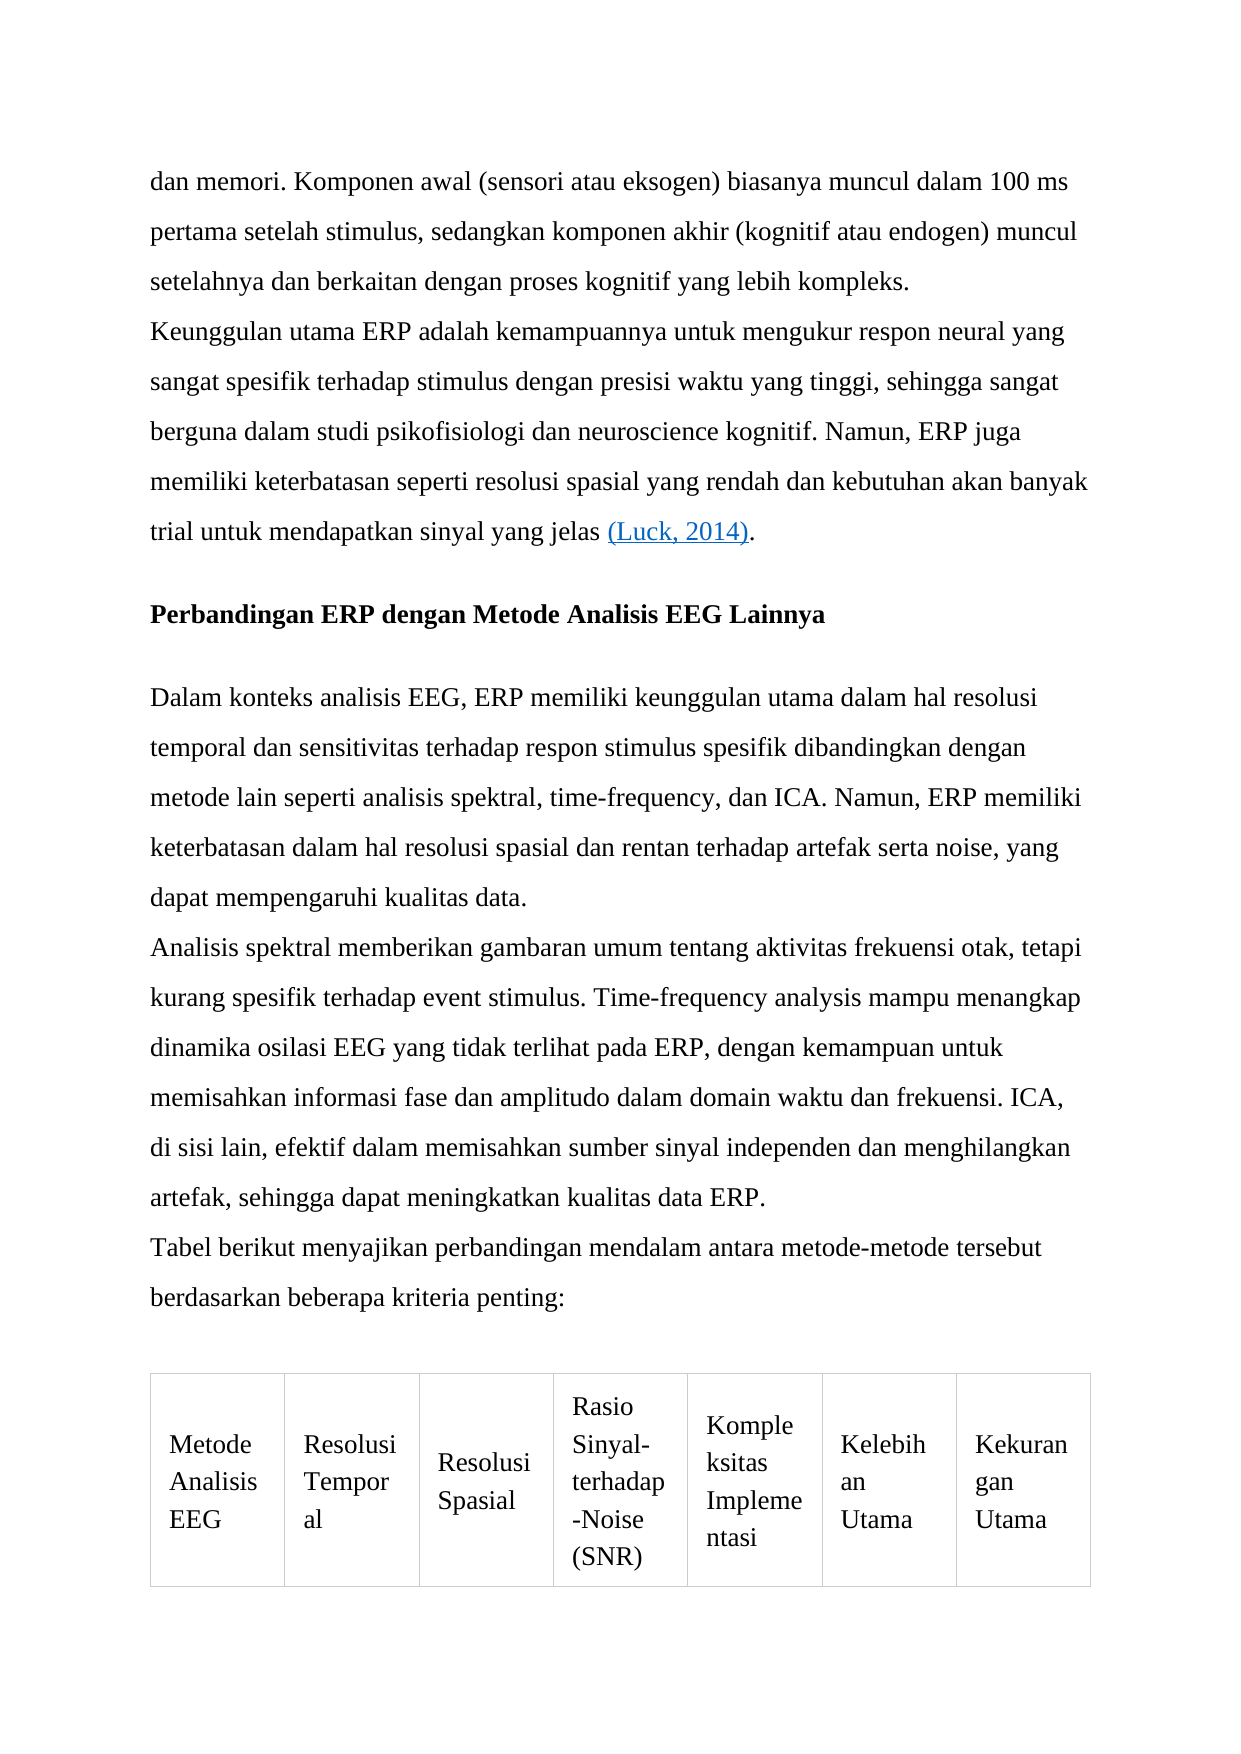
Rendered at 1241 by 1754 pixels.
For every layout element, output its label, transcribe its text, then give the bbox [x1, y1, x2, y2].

table_header Resolusi Spasial [420, 1374, 553, 1586]
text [150, 150, 1090, 300]
table_header Kompleksitas Implementasi [688, 1374, 822, 1586]
text Dalam konteks analisis EEG, ERP memiliki keunggulan utama dalam hal resolusi temporal dan sensitivitas terhadap respon stimulus spesifik dibandingkan dengan metode lain seperti analisis spektral, time-frequency, dan ICA. Namun, ERP memiliki keterbatasan dalam hal resolusi spasial dan rentan terhadap artefak serta noise, yang dapat mempengaruhi kualitas data. [150, 667, 1090, 917]
table_header Kelebihan Utama [823, 1374, 956, 1586]
text Analisis spektral memberikan gambaran umum tentang aktivitas frekuensi otak, tetapi kurang spesifik terhadap event stimulus. Time-frequency analysis mampu menangkap dinamika osilasi EEG yang tidak terlihat pada ERP, dengan kemampuan untuk memisahkan informasi fase dan amplitudo dalam domain waktu dan frekuensi. ICA, di sisi lain, efektif dalam memisahkan sumber sinyal independen dan menghilangkan artefak, sehingga dapat meningkatkan kualitas data ERP. [150, 917, 1090, 1217]
subtitle Perbandingan ERP dengan Metode Analisis EEG Lainnya [150, 583, 1090, 633]
text Keunggulan utama ERP adalah kemampuannya untuk mengukur respon neural yang sangat spesifik terhadap stimulus dengan presisi waktu yang tinggi, sehingga sangat berguna dalam studi psikofisiologi dan neuroscience kognitif. Namun, ERP juga memiliki keterbatasan seperti resolusi spasial yang rendah dan kebutuhan akan banyak trial untuk mendapatkan sinyal yang jelas (Luck, 2014). [150, 300, 1090, 550]
table_header Rasio Sinyal-terhadap-Noise (SNR) [554, 1374, 687, 1586]
table_header Kekurangan Utama [957, 1374, 1090, 1586]
table_header Resolusi Temporal [285, 1374, 419, 1586]
table_header Metode Analisis EEG [151, 1374, 284, 1586]
text Tabel berikut menyajikan perbandingan mendalam antara metode-metode tersebut berdasarkan beberapa kriteria penting: [150, 1217, 1090, 1317]
